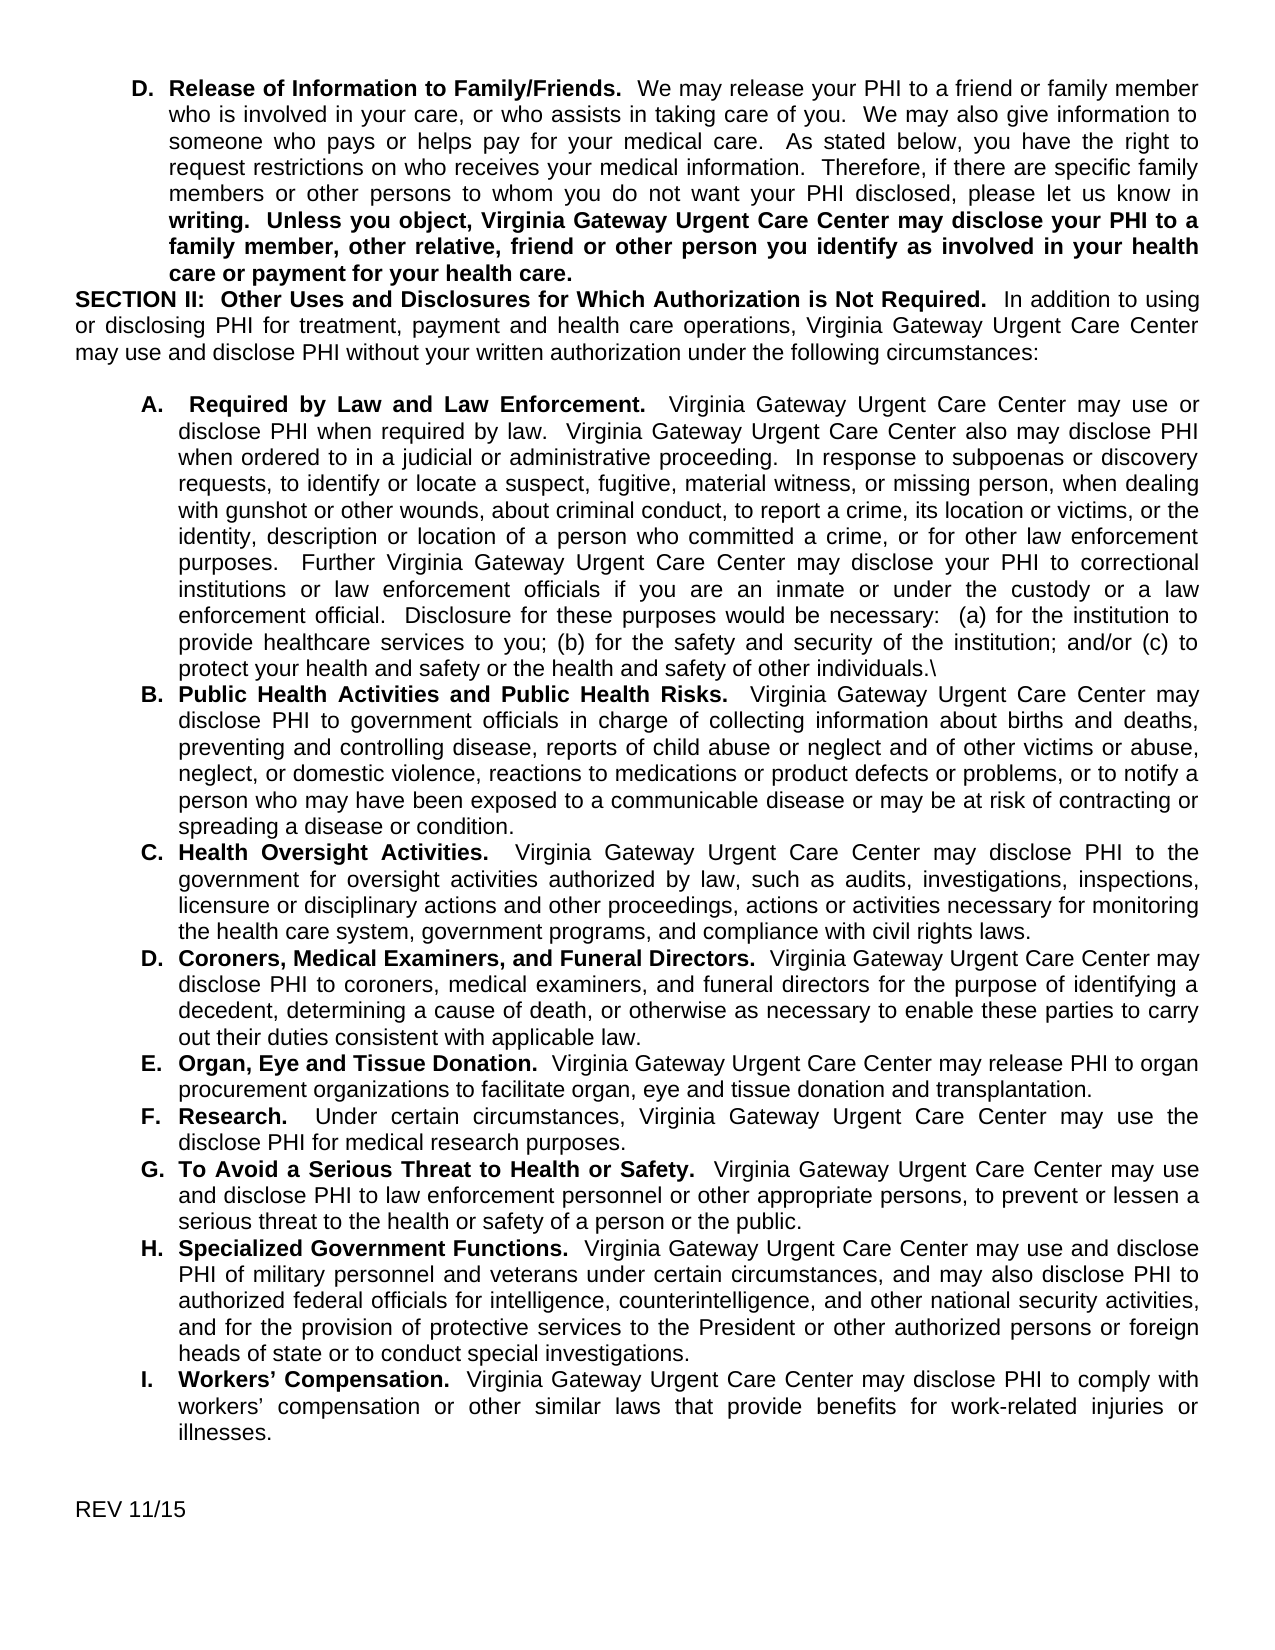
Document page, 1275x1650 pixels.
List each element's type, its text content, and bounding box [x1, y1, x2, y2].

list Specialized Government Functions. Virginia Gateway Urgent Care Center may use and disclose PHI of military personnel and veterans under certain circumstances, and may also disclose PHI to authorized federal officials for intelligence, counterintelligence, and other national security activities, and for the provision of protective services to the President or other authorized persons or foreign heads of state or to conduct special investigations. [141, 1234, 1200, 1366]
list Required by Law and Law Enforcement. Virginia Gateway Urgent Care Center may use or disclose PHI when required by law. Virginia Gateway Urgent Care Center also may disclose PHI when ordered to in a judicial or administrative proceeding. In response to subpoenas or discovery requests, to identify or locate a suspect, fugitive, material witness, or missing person, when dealing with gunshot or other wounds, about criminal conduct, to report a crime, its location or victims, or the identity, description or location of a person who committed a crime, or for other law enforcement purposes. Further Virginia Gateway Urgent Care Center may disclose your PHI to correctional institutions or law enforcement officials if you are an inmate or under the custody or a law enforcement official. Disclosure for these purposes would be necessary: (a) for the institution to provide healthcare services to you; (b) for the safety and security of the institution; and/or (c) to protect your health and safety or the health and safety of other individuals.\ [141, 391, 1200, 681]
list Coroners, Medical Examiners, and Funeral Directors. Virginia Gateway Urgent Care Center may disclose PHI to coroners, medical examiners, and funeral directors for the purpose of identifying a decedent, determining a cause of death, or otherwise as necessary to enable these parties to carry out their duties consistent with applicable law. [141, 945, 1200, 1050]
list Workers’ Compensation. Virginia Gateway Urgent Care Center may disclose PHI to comply with workers’ compensation or other similar laws that provide benefits for work-related injuries or illnesses. [141, 1366, 1200, 1445]
list To Avoid a Serious Threat to Health or Safety. Virginia Gateway Urgent Care Center may use and disclose PHI to law enforcement personnel or other appropriate persons, to prevent or lessen a serious threat to the health or safety of a person or the public. [141, 1156, 1200, 1234]
list Organ, Eye and Tissue Donation. Virginia Gateway Urgent Care Center may release PHI to organ procurement organizations to facilitate organ, eye and tissue donation and transplantation. [141, 1050, 1200, 1103]
list Research. Under certain circumstances, Virginia Gateway Urgent Care Center may use the disclose PHI for medical research purposes. [141, 1103, 1200, 1156]
list Release of Information to Family/Friends. We may release your PHI to a friend or family member who is involved in your care, or who assists in taking care of you. We may also give information to someone who pays or helps pay for your medical care. As stated below, you have the right to request restrictions on who receives your medical information. Therefore, if there are specific family members or other persons to whom you do not want your PHI disclosed, please let us know in writing. Unless you object, Virginia Gateway Urgent Care Center may disclose your PHI to a family member, other relative, friend or other person you identify as involved in your health care or payment for your health care. [131, 75, 1200, 286]
list Public Health Activities and Public Health Risks. Virginia Gateway Urgent Care Center may disclose PHI to government officials in charge of collecting information about births and deaths, preventing and controlling disease, reports of child abuse or neglect and of other victims or abuse, neglect, or domestic violence, reactions to medications or product defects or problems, or to notify a person who may have been exposed to a communicable disease or may be at risk of contracting or spreading a disease or condition. [141, 681, 1200, 839]
list Health Oversight Activities. Virginia Gateway Urgent Care Center may disclose PHI to the government for oversight activities authorized by law, such as audits, investigations, inspections, licensure or disciplinary actions and other proceedings, actions or activities necessary for monitoring the health care system, government programs, and compliance with civil rights laws. [141, 839, 1200, 945]
text SECTION II: Other Uses and Disclosures for Which Authorization is Not Required. In addition to using or disclosing PHI for treatment, payment and health care operations, Virginia Gateway Urgent Care Center may use and disclose PHI without your written authorization under the following circumstances: [75, 286, 1200, 365]
